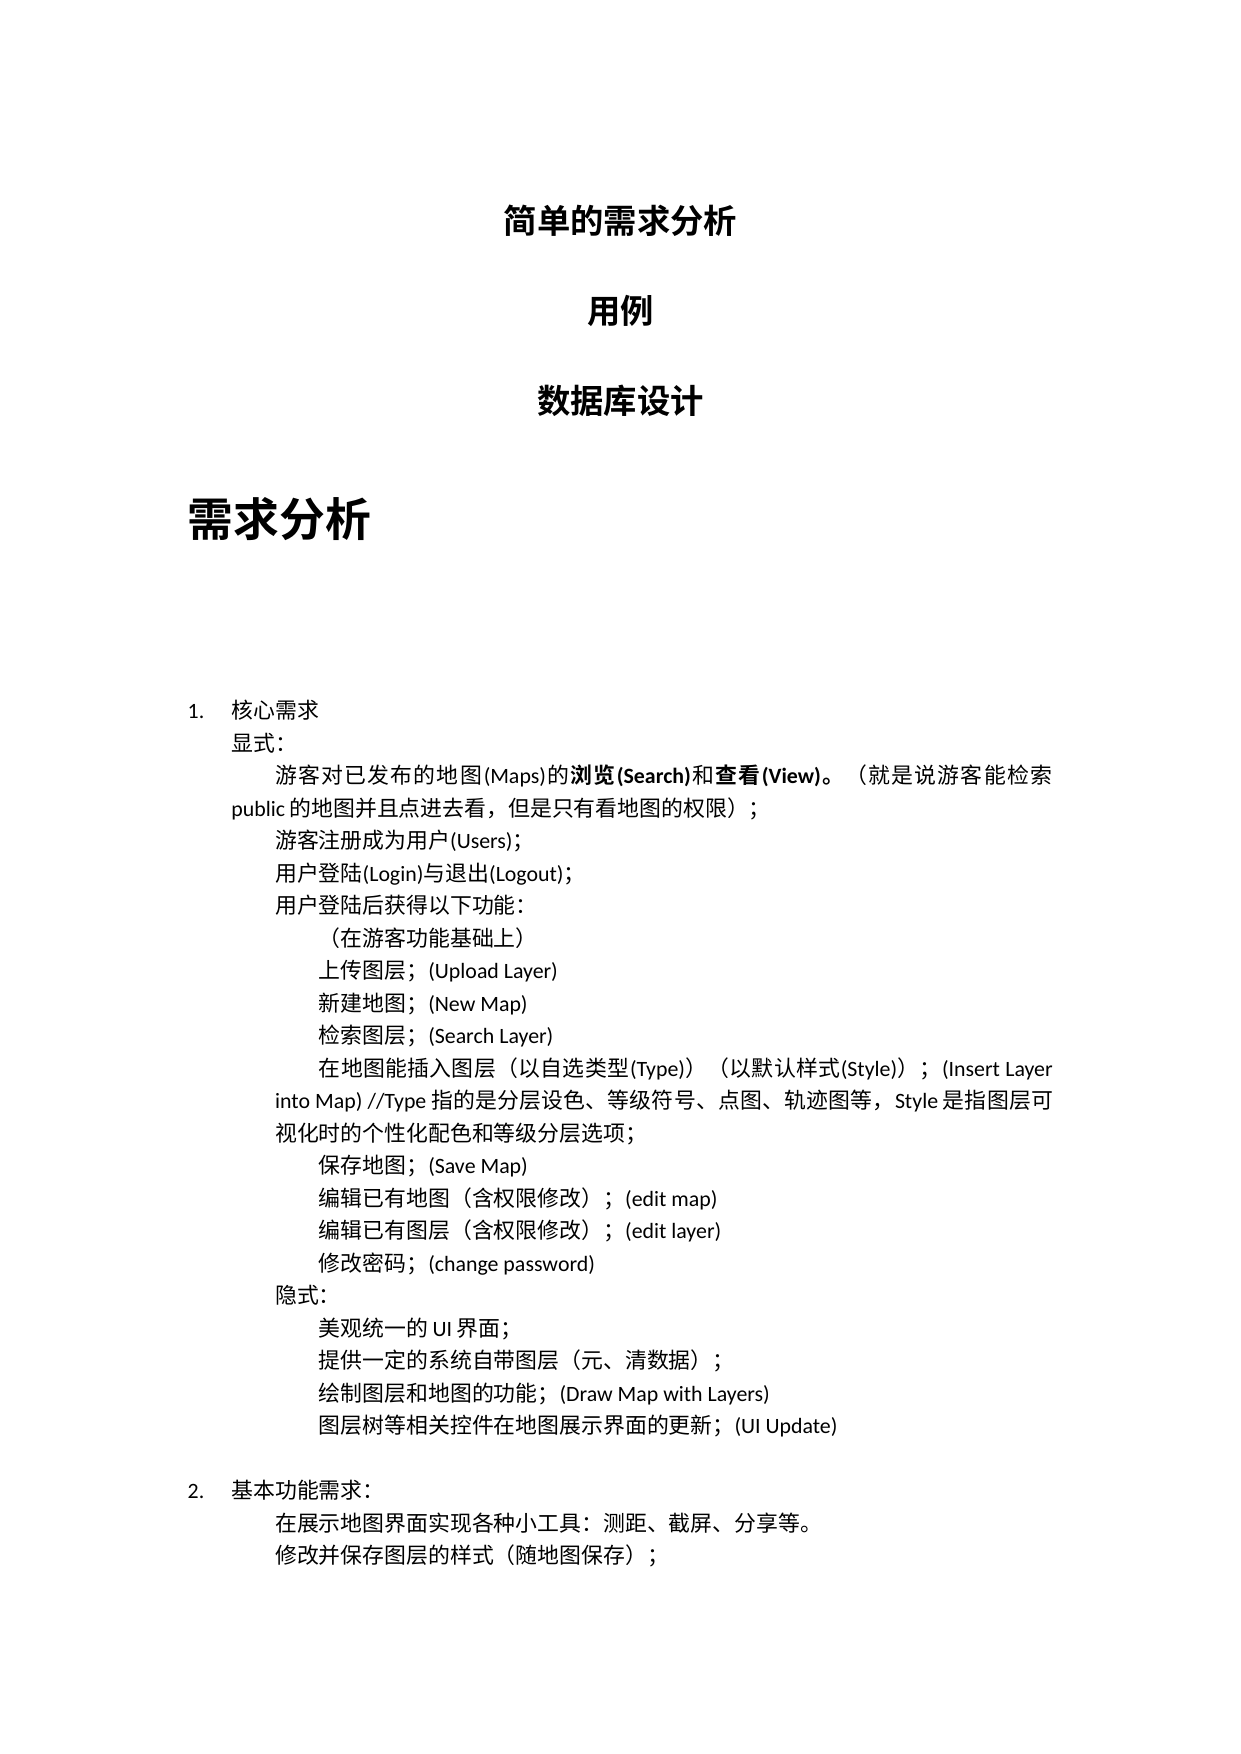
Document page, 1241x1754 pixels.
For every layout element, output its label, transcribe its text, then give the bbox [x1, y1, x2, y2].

list 修改并保存图层的样式（随地图保存）； [275, 1538, 1053, 1570]
list 修改密码；(change password) [231, 1245, 1053, 1278]
list 在地图能插入图层（以自选类型(Type)）（以默认样式(Style)）；(Insert Layer into Map) //Type指的是分层设色、等级符号、点图、轨迹图等，Style是指图层可视化时的个性化配色和等级分层选项； [275, 1050, 1053, 1148]
list 隐式： [231, 1278, 1053, 1310]
list 检索图层；(Search Layer) [275, 1018, 1053, 1050]
list （在游客功能基础上） [231, 920, 1053, 953]
list 图层树等相关控件在地图展示界面的更新；(UI Update) [231, 1408, 1053, 1440]
list 绘制图层和地图的功能；(Draw Map with Layers) [231, 1375, 1053, 1408]
list 美观统一的UI界面； [231, 1310, 1053, 1343]
list 保存地图；(Save Map) [275, 1148, 1053, 1180]
list 用户登陆(Login)与退出(Logout)； [231, 855, 1053, 888]
list 游客对已发布的地图(Maps)的浏览(Search)和查看(View)。（就是说游客能检索public的地图并且点进去看，但是只有看地图的权限）； [231, 758, 1053, 823]
title 数据库设计 [187, 367, 1053, 432]
list 编辑已有地图（含权限修改）；(edit map) [275, 1180, 1053, 1213]
list 新建地图；(New Map) [275, 985, 1053, 1018]
list 用户登陆后获得以下功能： [231, 888, 1053, 920]
list 基本功能需求： [187, 1473, 1053, 1505]
subtitle 需求分析 [187, 467, 1053, 565]
list 提供一定的系统自带图层（元、清数据）； [231, 1343, 1053, 1375]
list 游客注册成为用户(Users)； [231, 823, 1053, 855]
list 核心需求 [187, 693, 1053, 725]
list 在展示地图界面实现各种小工具：测距、截屏、分享等。 [275, 1505, 1053, 1538]
list 显式： [231, 725, 1053, 758]
list 上传图层；(Upload Layer) [275, 953, 1053, 985]
list 编辑已有图层（含权限修改）；(edit layer) [275, 1213, 1053, 1245]
title 用例 [187, 277, 1053, 342]
title 简单的需求分析 [187, 187, 1053, 252]
